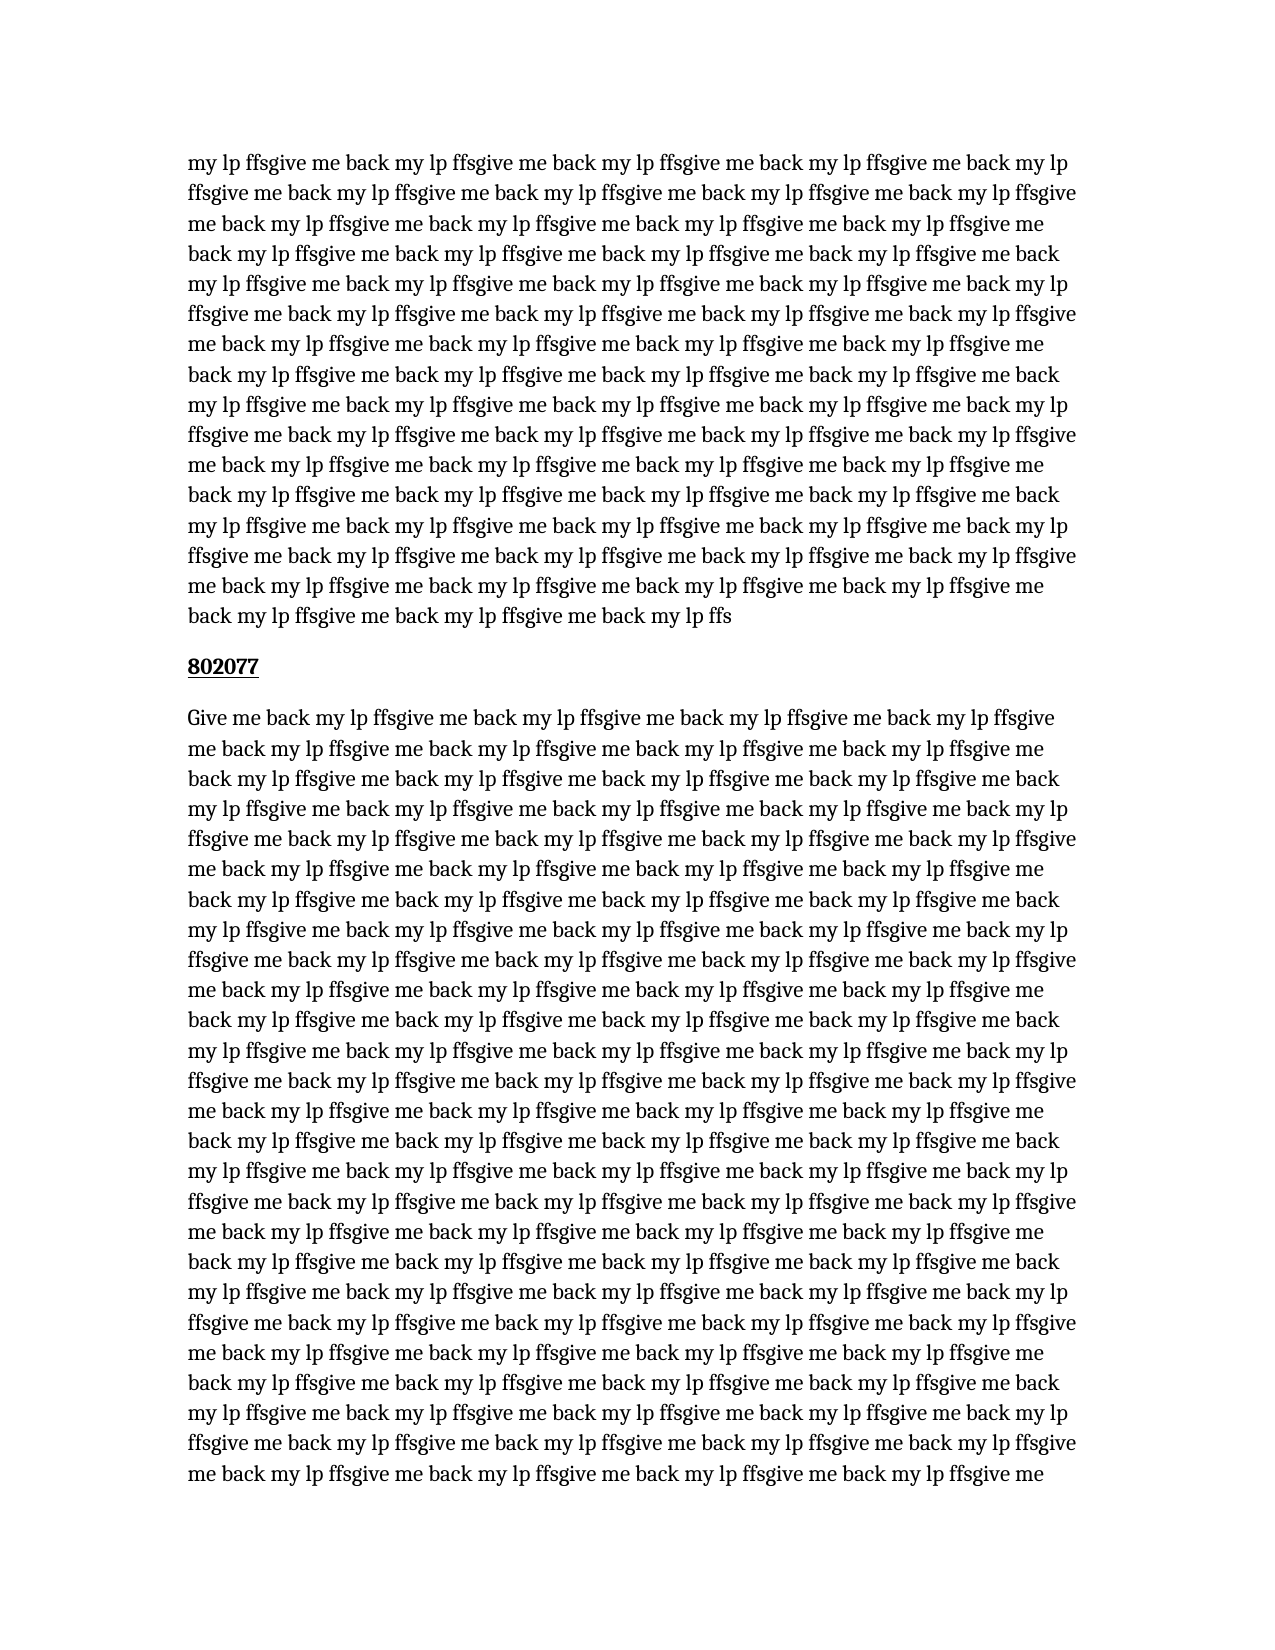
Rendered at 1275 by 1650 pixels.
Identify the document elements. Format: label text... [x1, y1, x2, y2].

text 802077 [187, 654, 1087, 681]
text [187, 705, 1087, 1487]
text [187, 150, 1087, 629]
